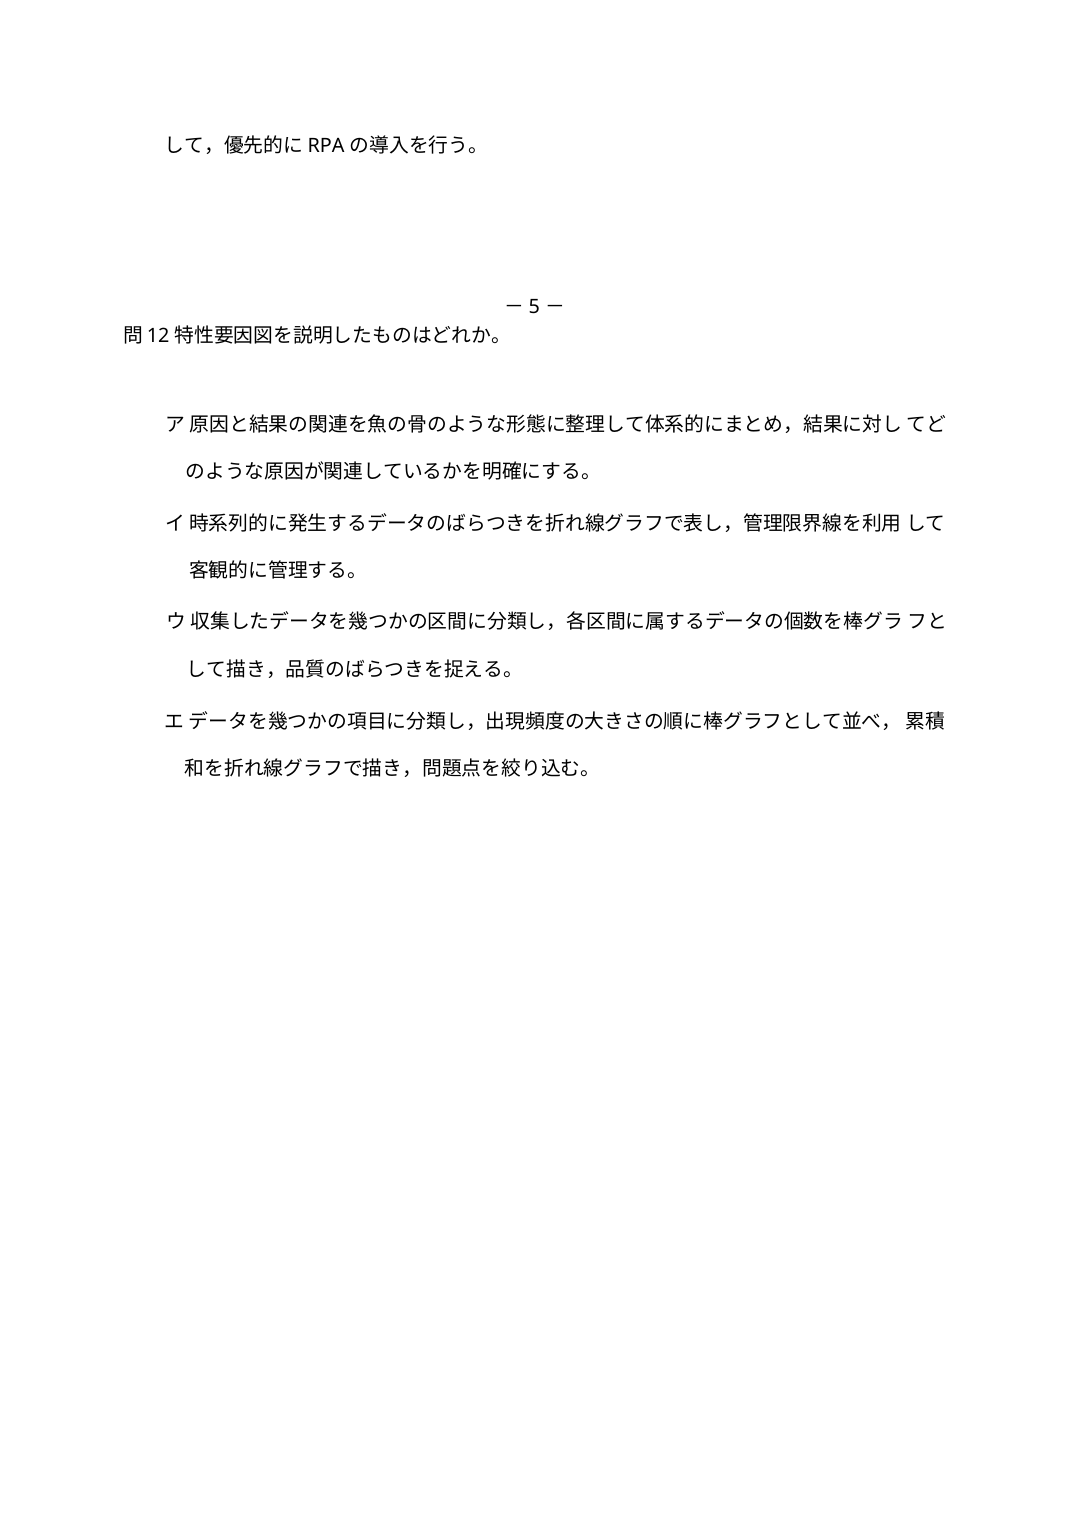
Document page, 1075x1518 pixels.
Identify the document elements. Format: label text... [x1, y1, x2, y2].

text エ データを幾つかの項目に分類し，出現頻度の大きさの順に棒グラフとして並べ， 累積和を折れ線グラフで描き，問題点を絞り込む。 [164, 705, 954, 781]
text ア 原因と結果の関連を魚の骨のような形態に整理して体系的にまとめ，結果に対し てどのような原因が関連しているかを明確にする。 [165, 408, 954, 484]
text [164, 130, 954, 159]
text イ 時系列的に発生するデータのばらつきを折れ線グラフで表し，管理限界線を利用 して客観的に管理する。 [165, 507, 954, 583]
text － 5 － [504, 291, 976, 320]
text ウ 収集したデータを幾つかの区間に分類し，各区間に属するデータの個数を棒グラ フとして描き，品質のばらつきを捉える。 [166, 606, 954, 682]
text 問12 特性要因図を説明したものはどれか。 [123, 320, 976, 348]
